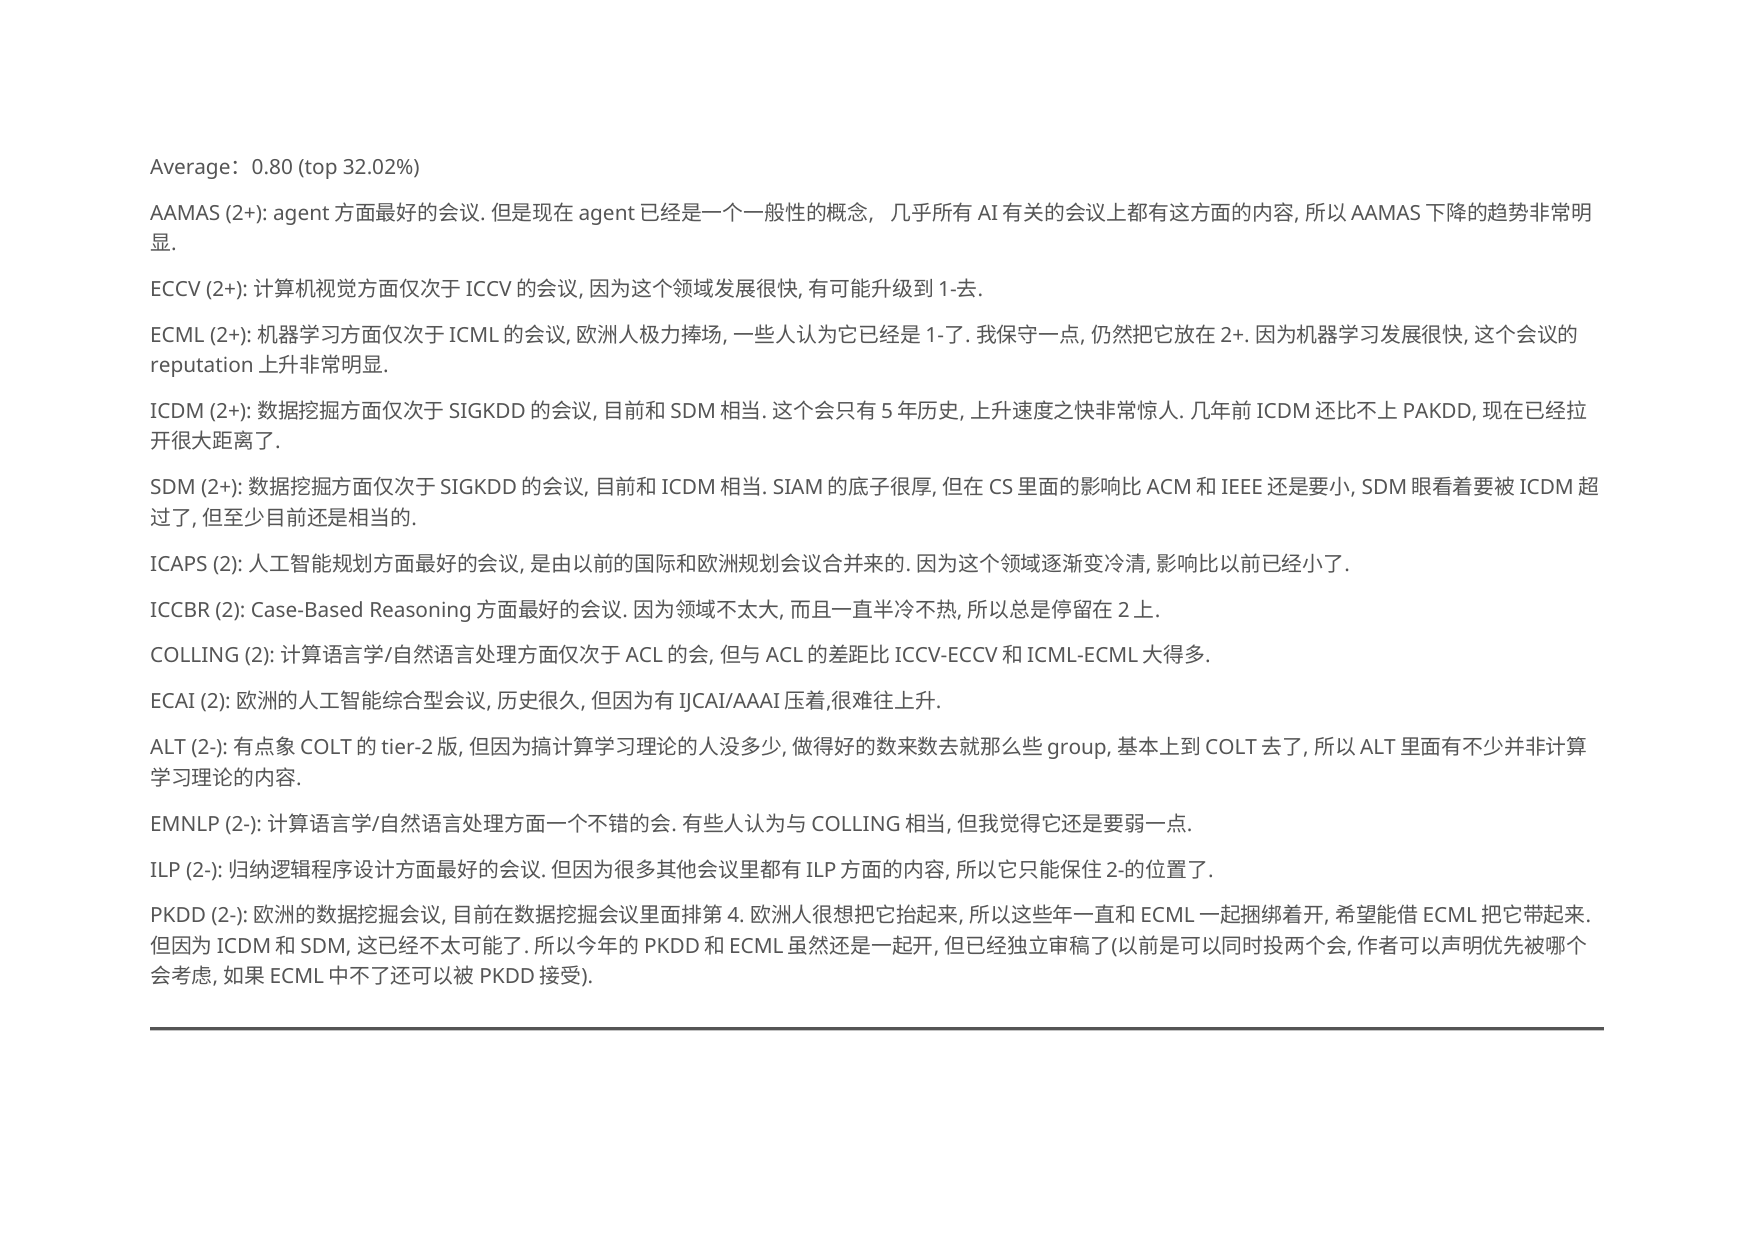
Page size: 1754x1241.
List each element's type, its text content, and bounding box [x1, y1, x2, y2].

text AAMAS (2+): agent方面最好的会议. 但是现在agent已经是一个一般性的概念, 几乎所有AI有关的会议上都有这方面的内容, 所以AAMAS下降的趋势非常明显. [150, 196, 1604, 257]
text SDM (2+): 数据挖掘方面仅次于SIGKDD的会议, 目前和ICDM相当. SIAM的底子很厚, 但在CS里面的影响比ACM和IEEE还是要小, SDM眼看着要被ICDM超过了, 但至少目前还是相当的. [150, 471, 1604, 531]
text ICAPS (2): 人工智能规划方面最好的会议, 是由以前的国际和欧洲规划会议合并来的. 因为这个领域逐渐变冷清, 影响比以前已经小了. [150, 547, 1604, 577]
text ECML (2+): 机器学习方面仅次于ICML的会议, 欧洲人极力捧场, 一些人认为它已经是1-了. 我保守一点, 仍然把它放在2+. 因为机器学习发展很快, 这个会议的reputation上升非常明显. [150, 318, 1604, 379]
text PKDD (2-): 欧洲的数据挖掘会议, 目前在数据挖掘会议里面排第4. 欧洲人很想把它抬起来, 所以这些年一直和ECML一起捆绑着开, 希望能借ECML把它带起来.但因为ICDM和SDM, 这已经不太可能了. 所以今年的 PKDD和ECML虽然还是一起开, 但已经独立审稿了(以前是可以同时投两个会, 作者可以声明优先被哪个会考虑, 如果ECML中不了还可以被 PKDD接受). [150, 899, 1604, 990]
text ALT (2-): 有点象COLT的tier-2版, 但因为搞计算学习理论的人没多少, 做得好的数来数去就那么些group, 基本上到COLT去了, 所以ALT里面有不少并非计算学习理论的内容. [150, 731, 1604, 791]
text ICDM (2+): 数据挖掘方面仅次于SIGKDD的会议, 目前和SDM相当. 这个会只有5年历史, 上升速度之快非常惊人. 几年前ICDM还比不上PAKDD, 现在已经拉开很大距离了. [150, 394, 1604, 455]
text ICCBR (2): Case-Based Reasoning方面最好的会议. 因为领域不太大, 而且一直半冷不热, 所以总是停留在2上. [150, 593, 1604, 623]
text ECCV (2+): 计算机视觉方面仅次于ICCV的会议, 因为这个领域发展很快, 有可能升级到1-去. [150, 272, 1604, 302]
text EMNLP (2-): 计算语言学/自然语言处理方面一个不错的会. 有些人认为与COLLING相当, 但我觉得它还是要弱一点. [150, 807, 1604, 837]
text ILP (2-): 归纳逻辑程序设计方面最好的会议. 但因为很多其他会议里都有ILP方面的内容, 所以它只能保住2-的位置了. [150, 853, 1604, 883]
text Average：0.80 (top 32.02%) [150, 150, 1604, 180]
text COLLING (2): 计算语言学/自然语言处理方面仅次于ACL的会, 但与ACL的差距比ICCV-ECCV和ICML-ECML大得多. [150, 639, 1604, 669]
text ECAI (2): 欧洲的人工智能综合型会议, 历史很久, 但因为有IJCAI/AAAI压着,很难往上升. [150, 685, 1604, 715]
